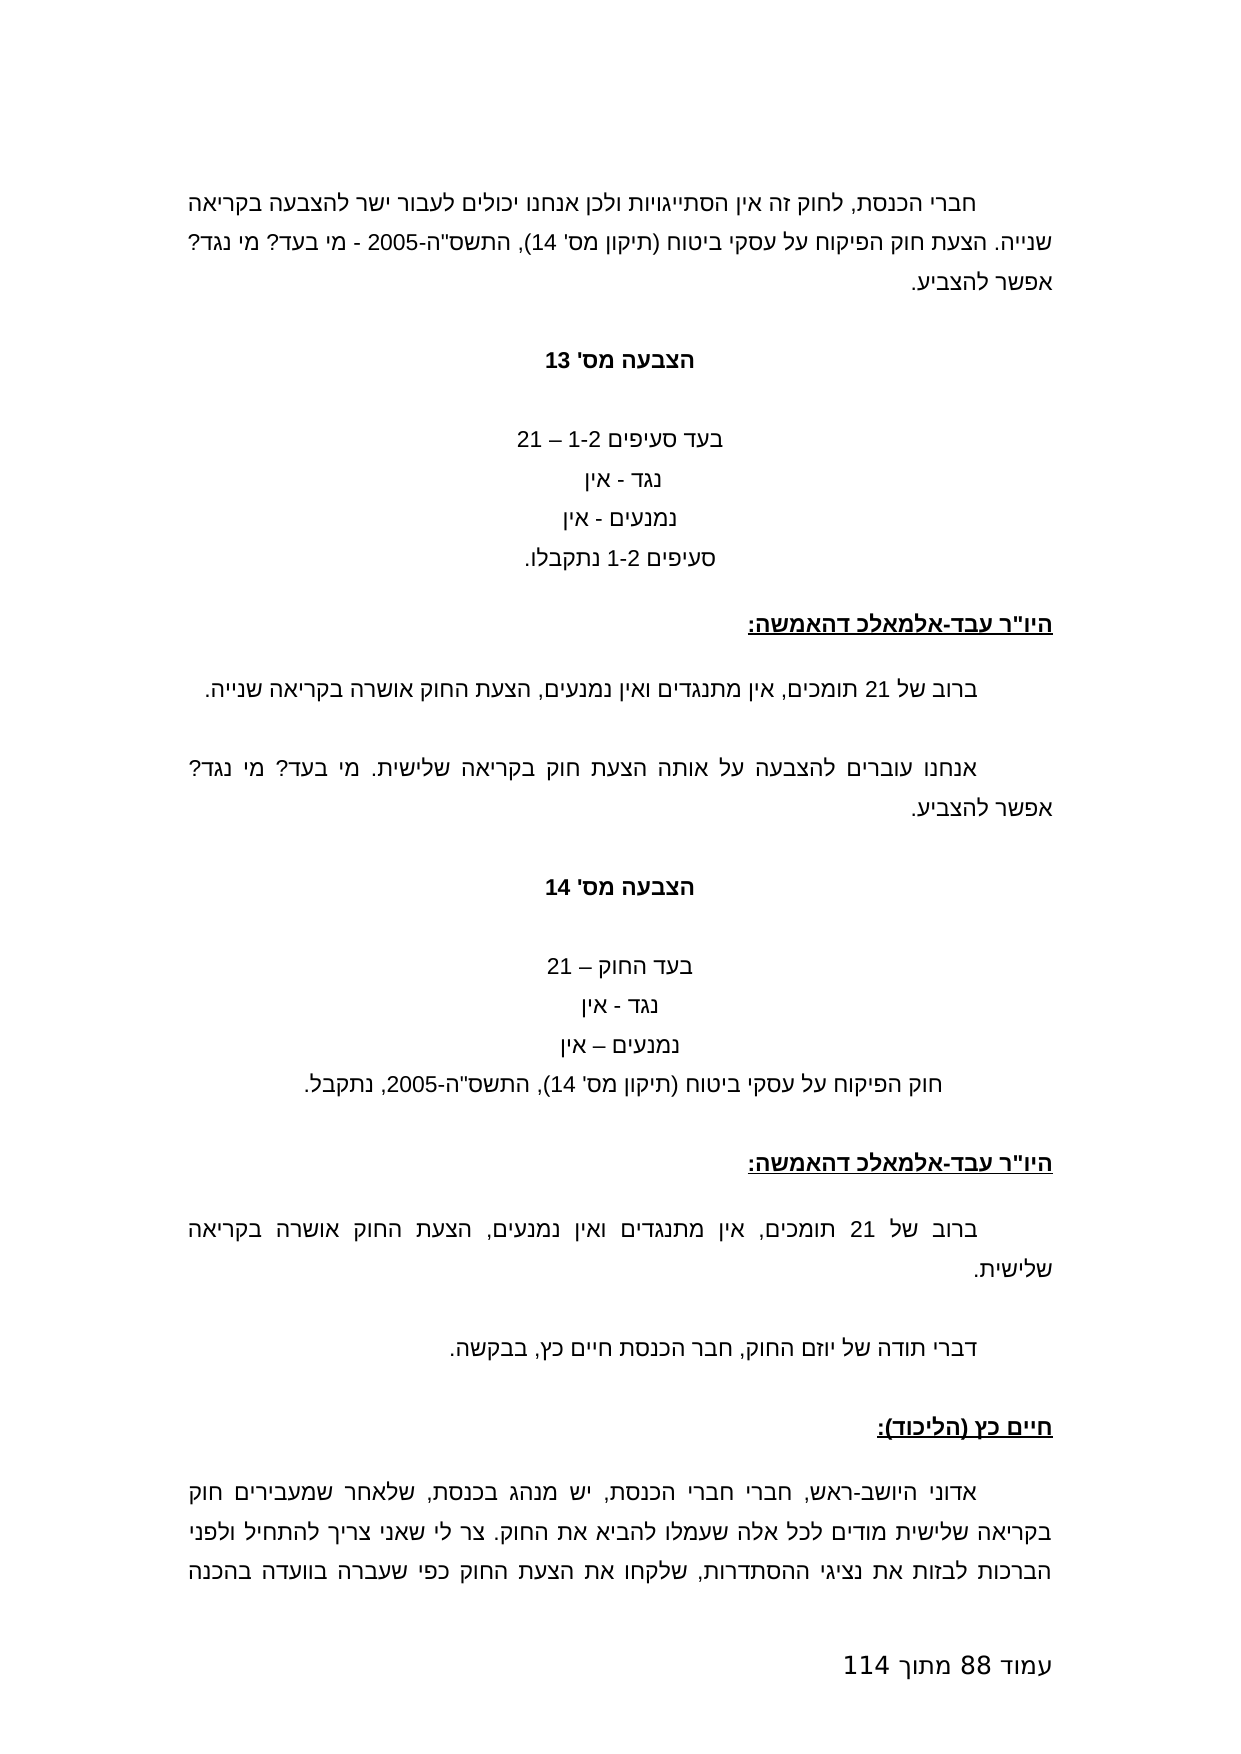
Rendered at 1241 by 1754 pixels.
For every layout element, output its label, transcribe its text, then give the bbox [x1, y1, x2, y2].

text חברי הכנסת, לחוק זה אין הסתייגויות ולכן אנחנו יכולים לעבור ישר להצבעה בקריאה שנייה. הצעת חוק הפיקוח על עסקי ביטוח (תיקון מס' 14), התשס"ה-2005 - מי בעד? מי נגד? אפשר להצביע. [187, 189, 1053, 295]
text היו"ר עבד-אלמאלכ דהאמשה: [187, 1150, 1053, 1177]
text בעד החוק – 21 [187, 953, 1053, 979]
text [187, 1479, 1053, 1584]
text נמנעים - אין [187, 505, 1053, 532]
text הצבעה מס' 14 [187, 874, 1053, 900]
text סעיפים 1-2 נתקבלו. [187, 545, 1053, 571]
text דברי תודה של יוזם החוק, חבר הכנסת חיים כץ, בבקשה. [187, 1334, 1053, 1361]
text בעד סעיפים 1-2 – 21 [187, 426, 1053, 453]
text היו"ר עבד-אלמאלכ דהאמשה: [187, 611, 1053, 637]
text נגד - אין [187, 992, 1053, 1019]
text ברוב של 21 תומכים, אין מתנגדים ואין נמנעים, הצעת החוק אושרה בקריאה שנייה. [187, 676, 1053, 703]
text הצבעה מס' 13 [187, 347, 1053, 374]
text חיים כץ (הליכוד): [187, 1413, 1053, 1440]
text ברוב של 21 תומכים, אין מתנגדים ואין נמנעים, הצעת החוק אושרה בקריאה שלישית. [187, 1216, 1053, 1282]
text אנחנו עוברים להצבעה על אותה הצעת חוק בקריאה שלישית. מי בעד? מי נגד? אפשר להצביע. [187, 755, 1053, 821]
text נגד - אין [187, 466, 1053, 492]
text נמנעים – אין [187, 1032, 1053, 1058]
text חוק הפיקוח על עסקי ביטוח (תיקון מס' 14), התשס"ה-2005, נתקבל. [187, 1071, 1053, 1098]
